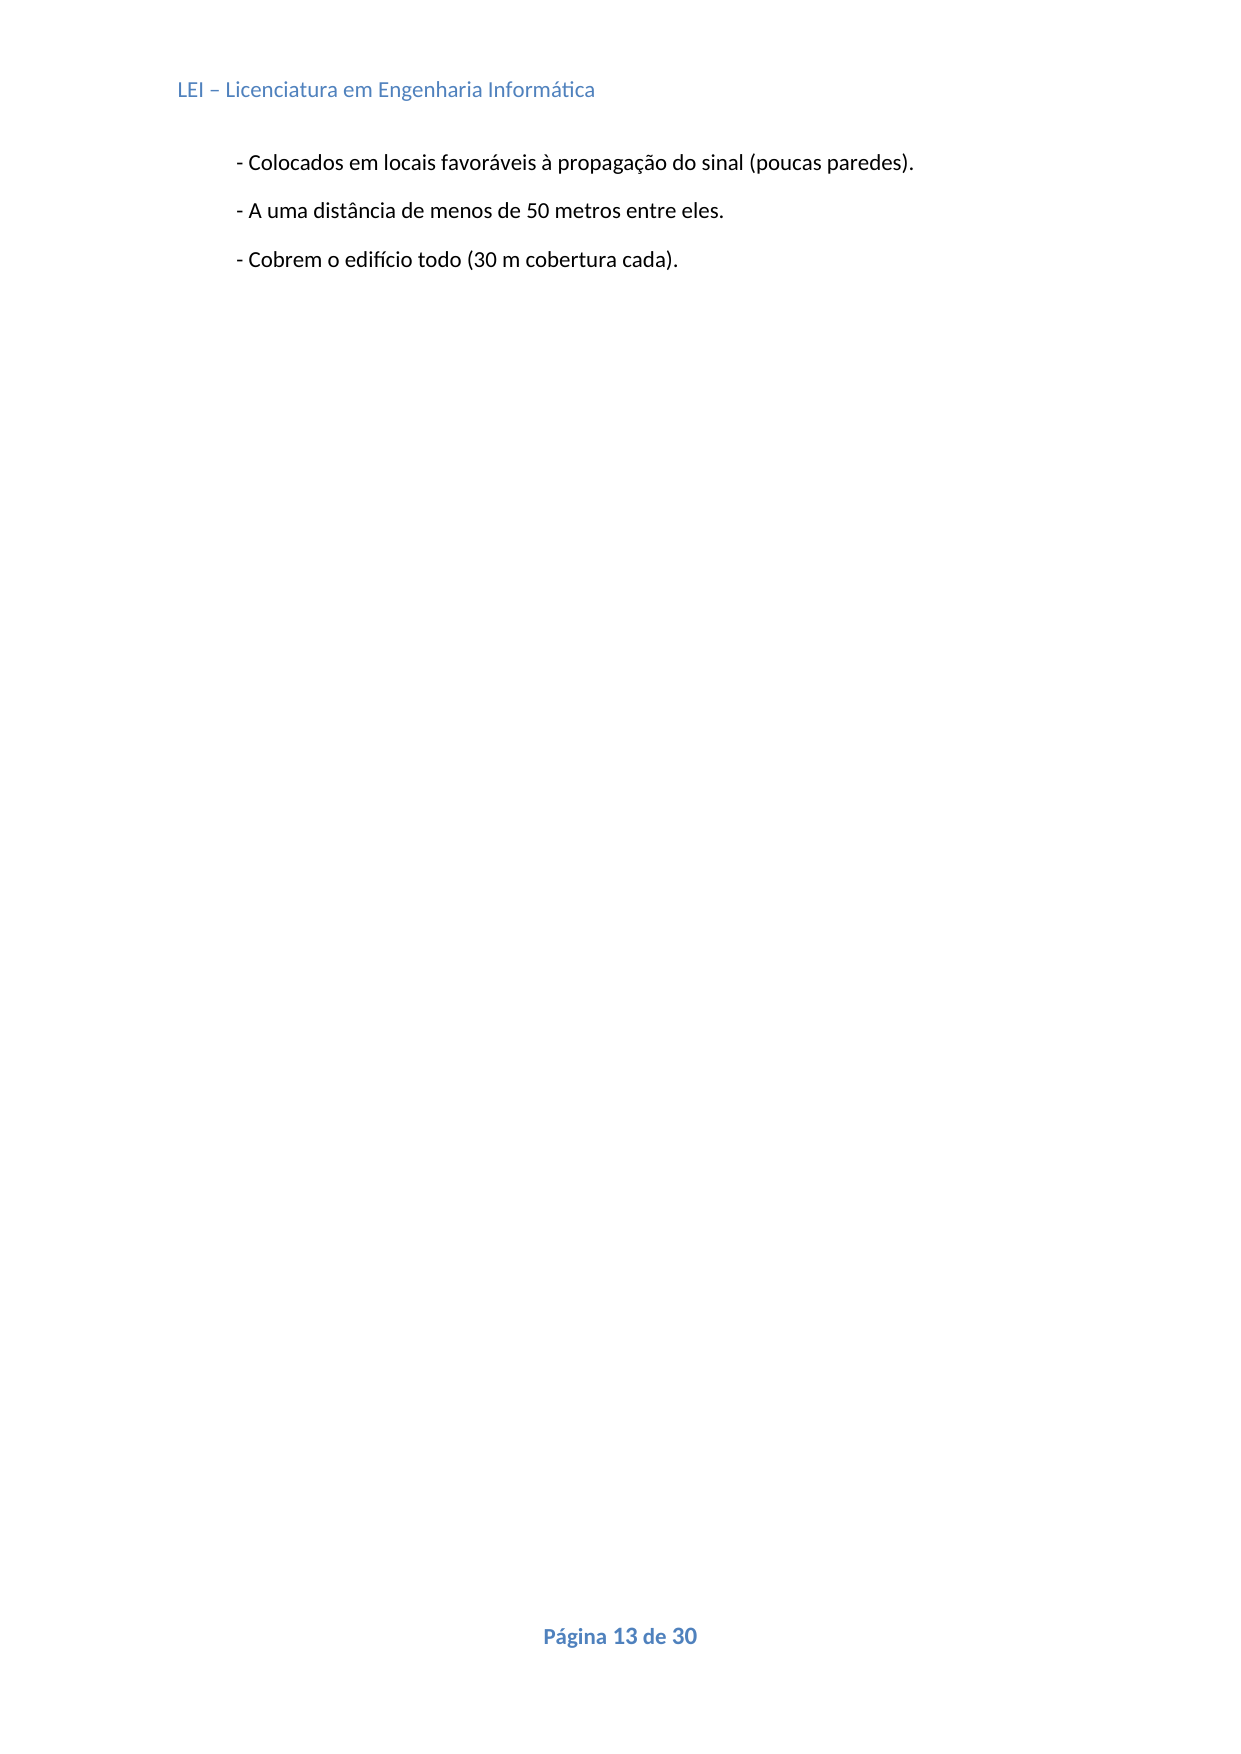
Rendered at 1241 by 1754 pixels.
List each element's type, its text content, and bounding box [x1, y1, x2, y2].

text - Colocados em locais favoráveis à propagação do sinal (poucas paredes). [177, 148, 1063, 176]
text - Cobrem o edifício todo (30 m cobertura cada). [177, 245, 1063, 273]
text - A uma distância de menos de 50 metros entre eles. [177, 196, 1063, 224]
